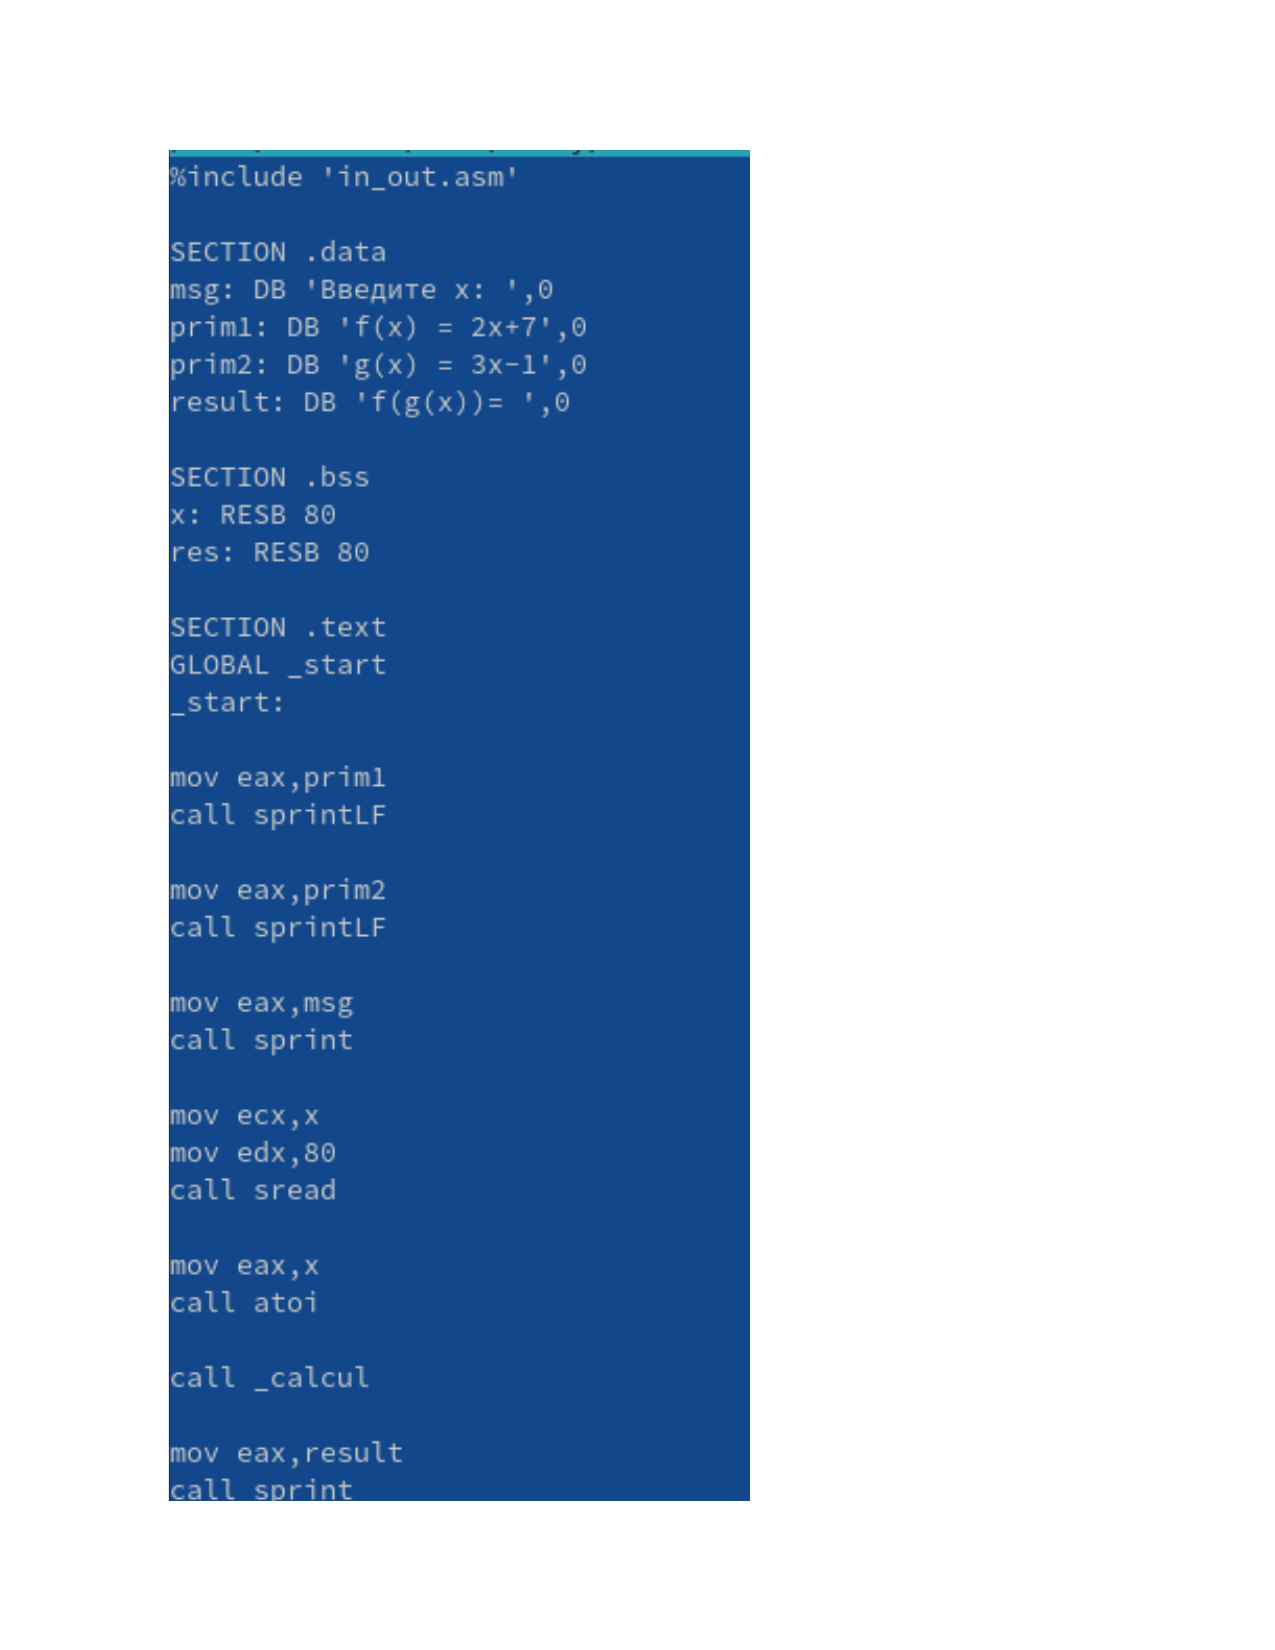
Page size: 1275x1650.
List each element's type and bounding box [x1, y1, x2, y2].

picture [168, 150, 750, 1501]
